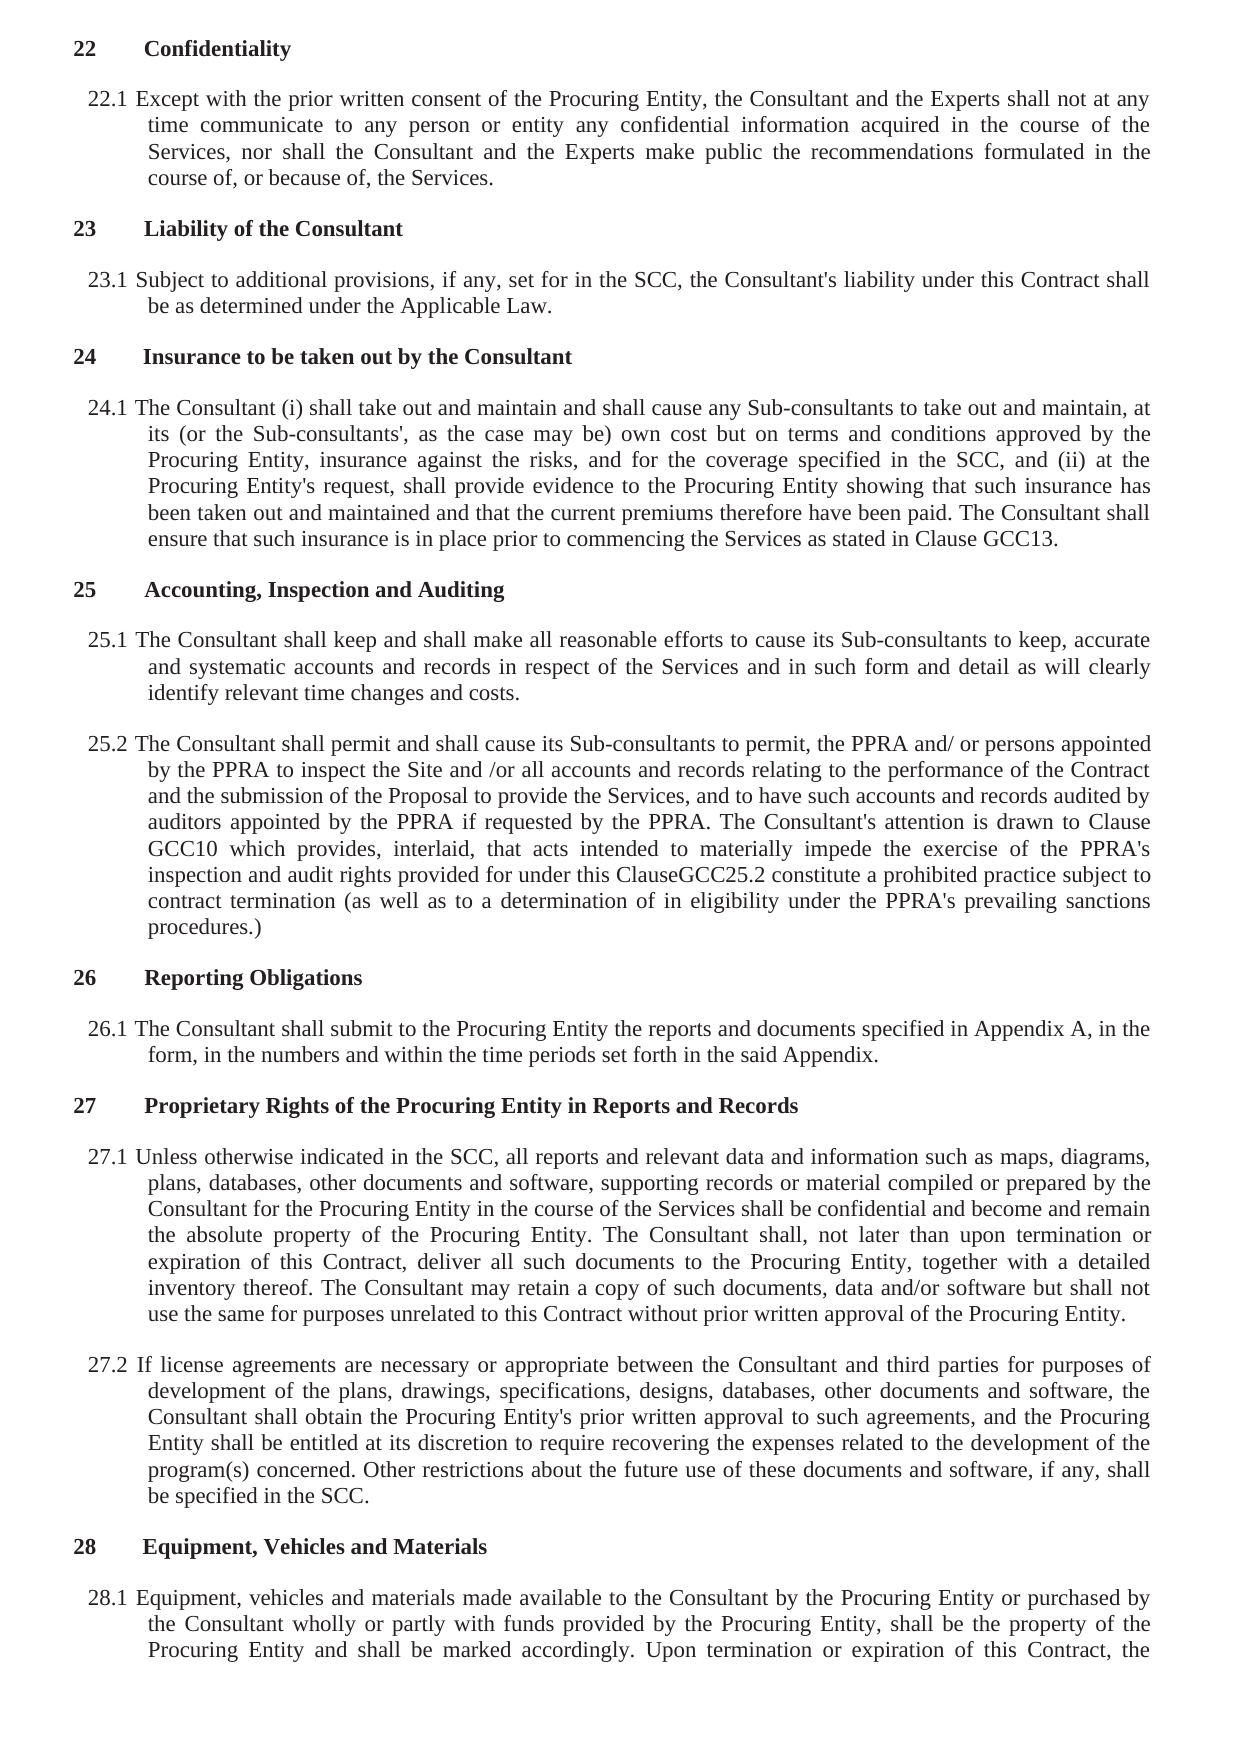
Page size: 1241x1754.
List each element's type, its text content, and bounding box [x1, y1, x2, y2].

subtitle 25 Accounting, Inspection and Auditing [73, 576, 1166, 602]
subtitle 28 Equipment, Vehicles and Materials [73, 1533, 1166, 1559]
text 22.1 Except with the prior written consent of the Procuring Entity, the Consultant and the Experts shall not at any time communicate to any person or entity any confidential information acquired in the course of the Services, nor shall the Consultant and the Experts make public the recommendations formulated in the course of, or because of, the Services. [88, 86, 1152, 190]
subtitle 27 Proprietary Rights of the Procuring Entity in Reports and Records [73, 1092, 1166, 1119]
text 25.2 The Consultant shall permit and shall cause its Sub-consultants to permit, the PPRA and/ or persons appointed by the PPRA to inspect the Site and /or all accounts and records relating to the performance of the Contract and the submission of the Proposal to provide the Services, and to have such accounts and records audited by auditors appointed by the PPRA if requested by the PPRA. The Consultant's attention is drawn to Clause GCC10 which provides, interlaid, that acts intended to materially impede the exercise of the PPRA's inspection and audit rights provided for under this ClauseGCC25.2 constitute a prohibited practice subject to contract termination (as well as to a determination of in eligibility under the PPRA's prevailing sanctions procedures.) [88, 730, 1152, 939]
subtitle 24 Insurance to be taken out by the Consultant [73, 343, 1166, 370]
subtitle 23 Liability of the Consultant [73, 215, 1166, 242]
text 25.1 The Consultant shall keep and shall make all reasonable efforts to cause its Sub-consultants to keep, accurate and systematic accounts and records in respect of the Services and in such form and detail as will clearly identify relevant time changes and costs. [88, 627, 1152, 705]
text 27.1 Unless otherwise indicated in the SCC, all reports and relevant data and information such as maps, diagrams, plans, databases, other documents and software, supporting records or material compiled or prepared by the Consultant for the Procuring Entity in the course of the Services shall be confidential and become and remain the absolute property of the Procuring Entity. The Consultant shall, not later than upon termination or expiration of this Contract, deliver all such documents to the Procuring Entity, together with a detailed inventory thereof. The Consultant may retain a copy of such documents, data and/or software but shall not use the same for purposes unrelated to this Contract without prior written approval of the Procuring Entity. [88, 1143, 1152, 1326]
text 27.2 If license agreements are necessary or appropriate between the Consultant and third parties for purposes of development of the plans, drawings, specifications, designs, databases, other documents and software, the Consultant shall obtain the Procuring Entity's prior written approval to such agreements, and the Procuring Entity shall be entitled at its discretion to require recovering the expenses related to the development of the program(s) concerned. Other restrictions about the future use of these documents and software, if any, shall be specified in the SCC. [88, 1351, 1152, 1508]
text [88, 1584, 1152, 1662]
subtitle 26 Reporting Obligations [73, 964, 1166, 991]
text 23.1 Subject to additional provisions, if any, set for in the SCC, the Consultant's liability under this Contract shall be as determined under the Applicable Law. [88, 266, 1152, 318]
text 26.1 The Consultant shall submit to the Procuring Entity the reports and documents specified in Appendix A, in the form, in the numbers and within the time periods set forth in the said Appendix. [88, 1015, 1152, 1067]
subtitle 22 Confidentiality [73, 35, 1166, 61]
text 24.1 The Consultant (i) shall take out and maintain and shall cause any Sub-consultants to take out and maintain, at its (or the Sub-consultants', as the case may be) own cost but on terms and conditions approved by the Procuring Entity, insurance against the risks, and for the coverage specified in the SCC, and (ii) at the Procuring Entity's request, shall provide evidence to the Procuring Entity showing that such insurance has been taken out and maintained and that the current premiums therefore have been paid. The Consultant shall ensure that such insurance is in place prior to commencing the Services as stated in Clause GCC13. [88, 394, 1152, 551]
